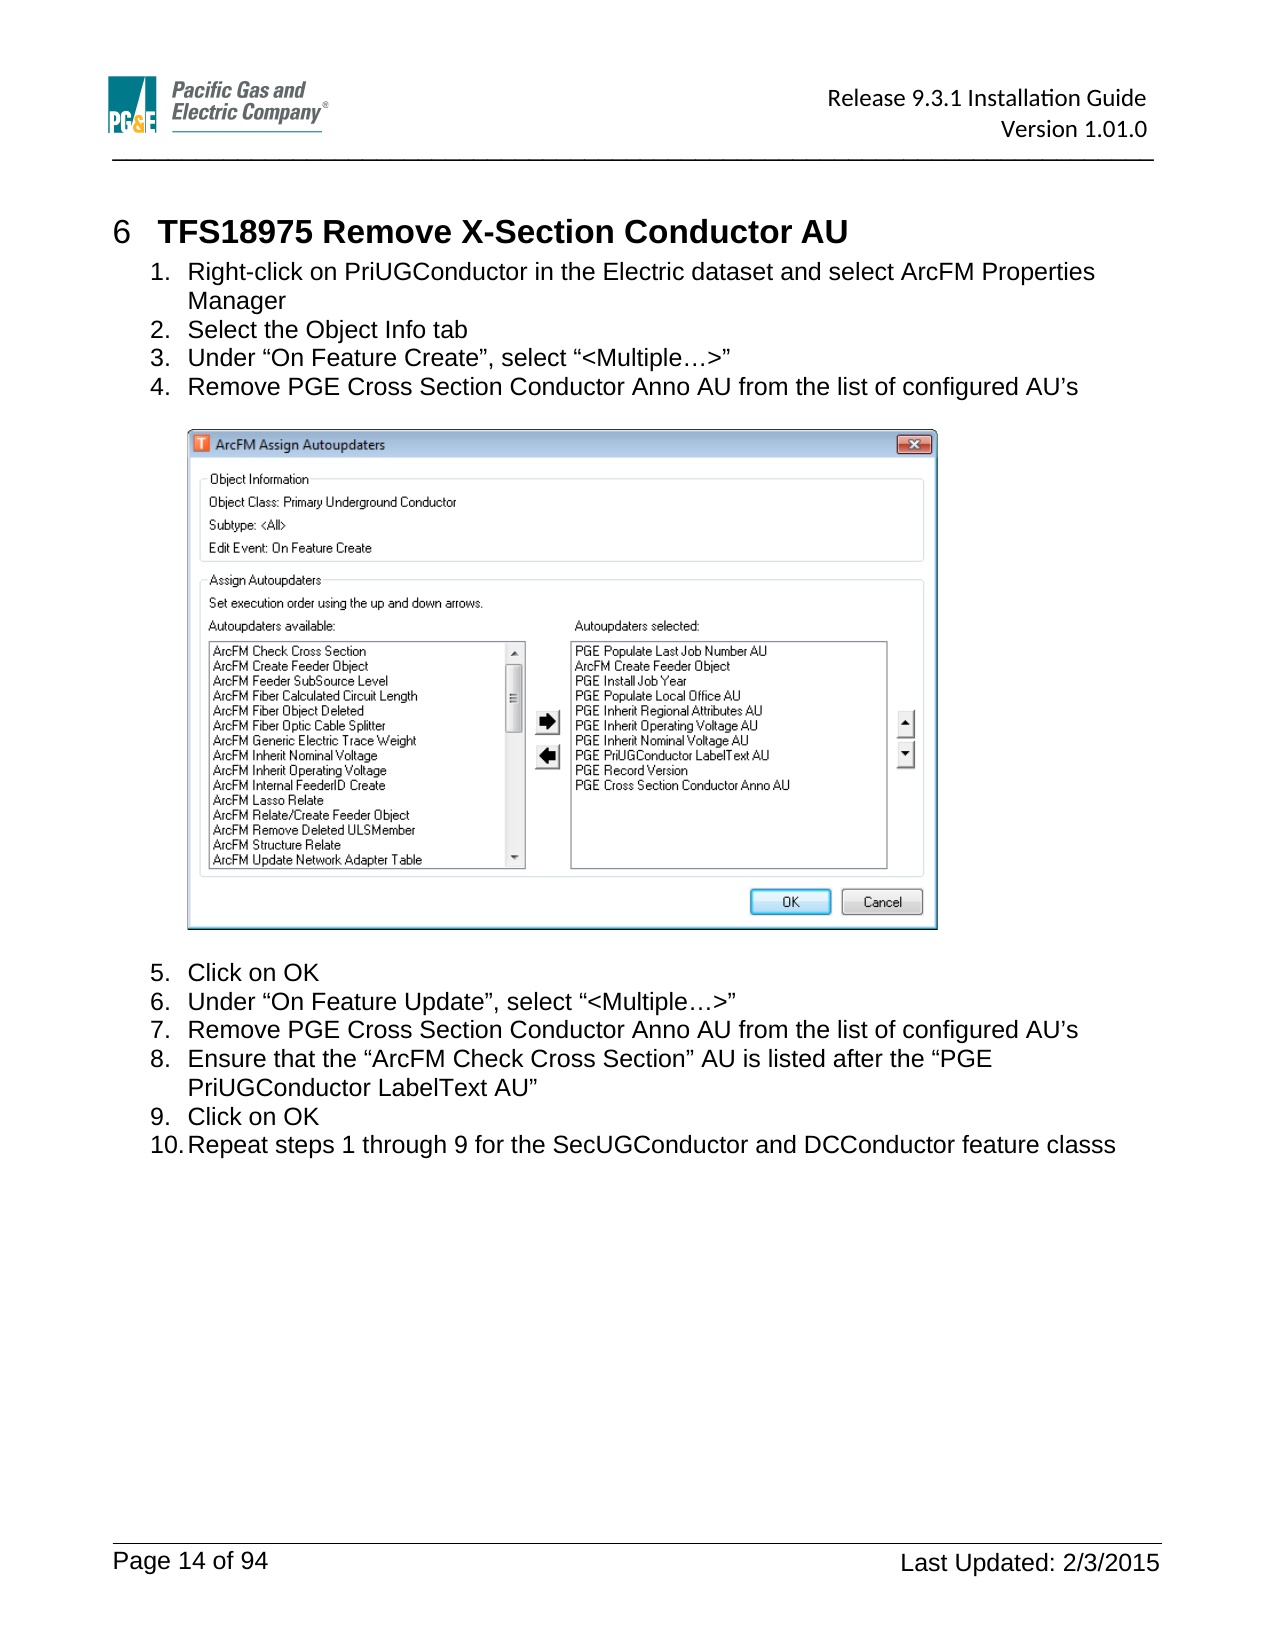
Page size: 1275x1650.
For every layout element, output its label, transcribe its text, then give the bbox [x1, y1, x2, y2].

list Click on OK [150, 1102, 1162, 1131]
list Remove PGE Cross Section Conductor Anno AU from the list of configured AU’s [150, 372, 1162, 401]
list Click on OK [150, 958, 1162, 987]
list Under “On Feature Update”, select “<Multiple…>” [150, 987, 1162, 1016]
list Repeat steps 1 through 9 for the SecUGConductor and DCConductor feature classs [150, 1131, 1162, 1159]
list Under “On Feature Create”, select “<Multiple…>” [150, 343, 1162, 372]
list Right-click on PriUGConductor in the Electric dataset and select ArcFM Properties Manager [150, 257, 1162, 315]
list Select the Object Info tab [150, 315, 1162, 343]
list Remove PGE Cross Section Conductor Anno AU from the list of configured AU’s [150, 1016, 1162, 1044]
picture [187, 429, 938, 930]
subtitle TFS18975 Remove X-Section Conductor AU [112, 212, 1162, 251]
list Ensure that the “ArcFM Check Cross Section” AU is listed after the “PGE PriUGConductor LabelText AU” [150, 1044, 1162, 1102]
